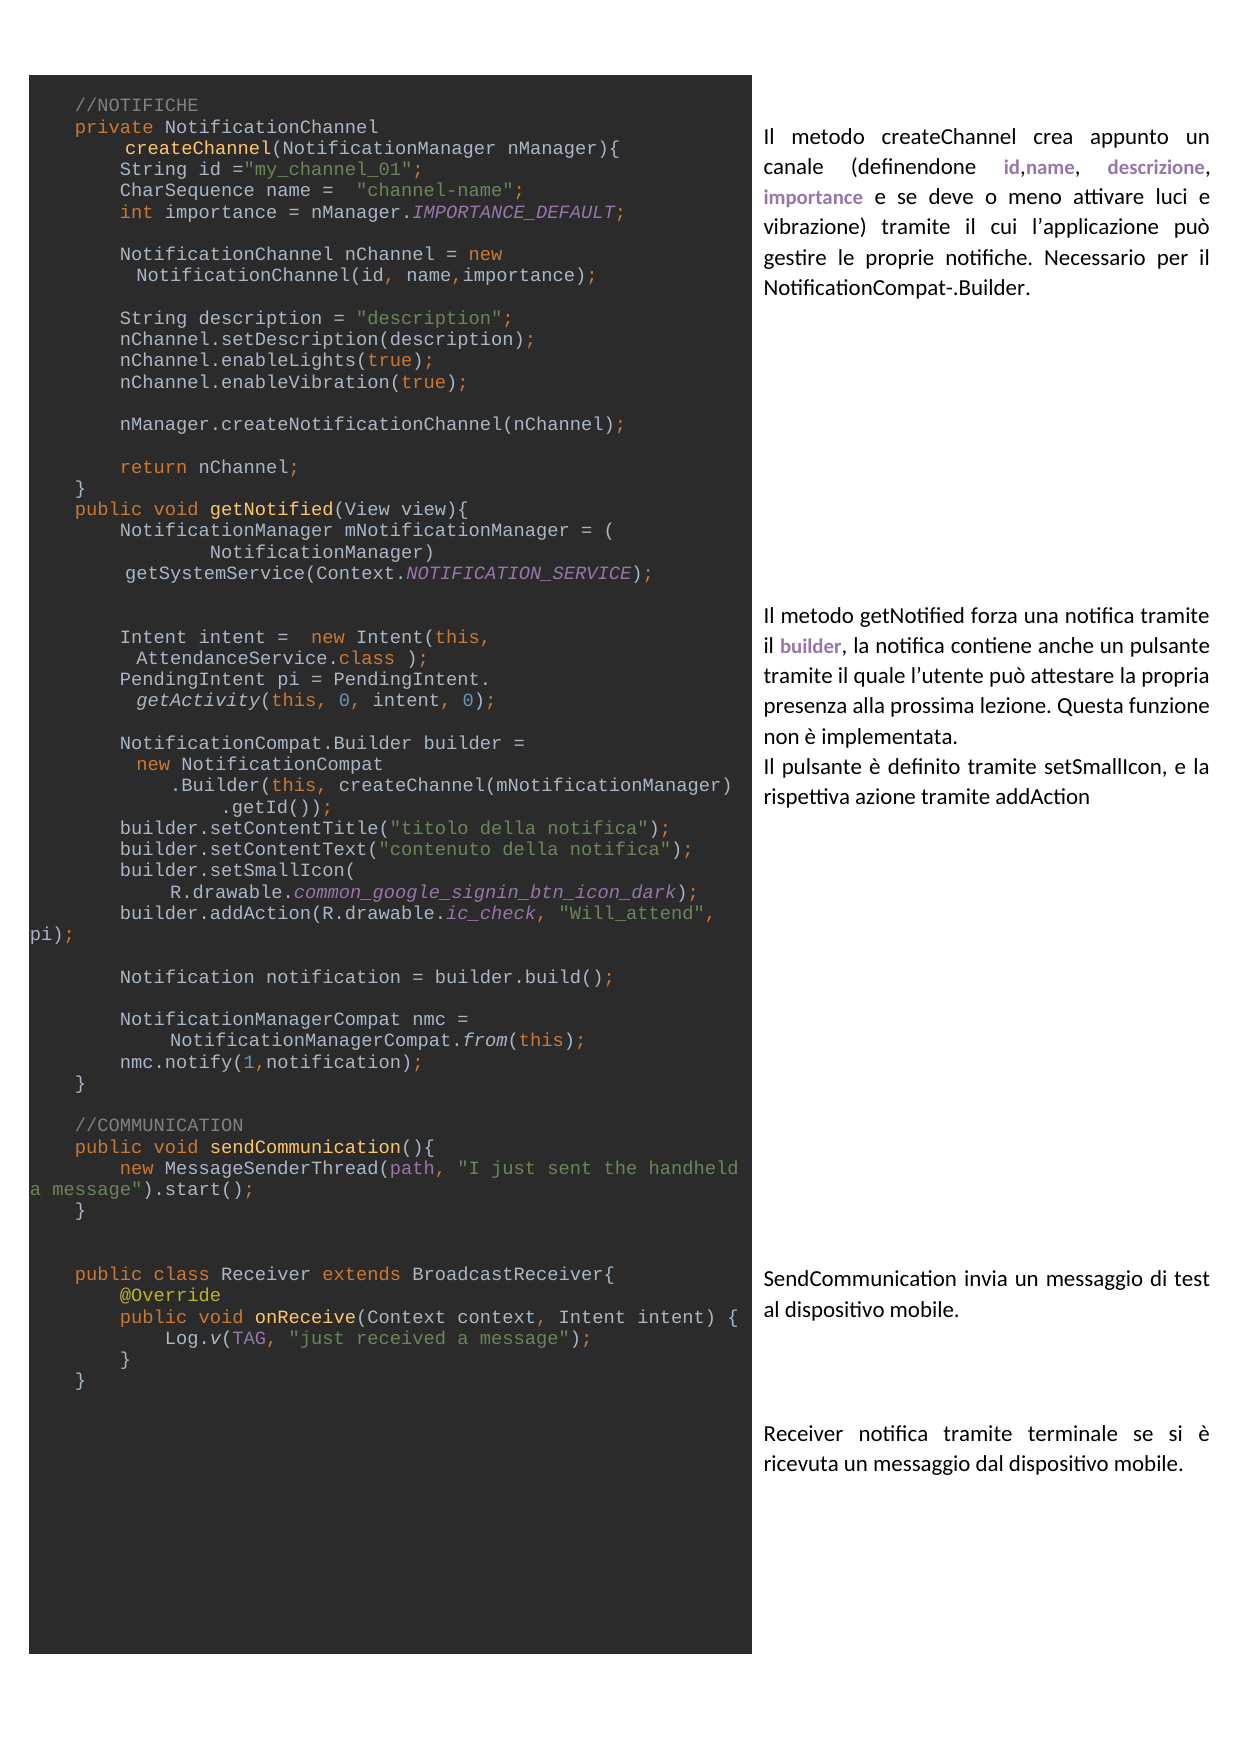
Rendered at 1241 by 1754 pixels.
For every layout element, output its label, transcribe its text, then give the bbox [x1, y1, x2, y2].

text Il metodo getNotified forza una notifica tramite il builder, la notifica contiene anche un pulsante tramite il quale l’utente può attestare la propria presenza alla prossima lezione. Questa funzione non è implementata. Il pulsante è definito tramite setSmallIcon, e la rispettiva azione tramite addAction [763, 601, 1211, 810]
text Receiver notifica tramite terminale se si è ricevuta un messaggio dal dispositivo mobile. [763, 1419, 1211, 1477]
text Il metodo createChannel crea appunto un canale (definendone id,name, descrizione, importance e se deve o meno attivare luci e vibrazione) tramite il cui l’applicazione può gestire le proprie notifiche. Necessario per il NotificationCompat-.Builder. [763, 122, 1211, 301]
text //NOTIFICHE private NotificationChannel createChannel(NotificationManager nManager){ String id ="my_channel_01"; CharSequence name = "channel-name"; int importance = nManager.IMPORTANCE_DEFAULT; NotificationChannel nChannel = new NotificationChannel(id, name,importance); String description = "description"; nChannel.setDescription(description); nChannel.enableLights(true); nChannel.enableVibration(true); nManager.createNotificationChannel(nChannel); return nChannel; } public void getNotified(View view){ NotificationManager mNotificationManager = ( NotificationManager) getSystemService(Context.NOTIFICATION_SERVICE); Intent intent = new Intent(this, AttendanceService.class ); PendingIntent pi = PendingIntent. getActivity(this, 0, intent, 0); NotificationCompat.Builder builder = new NotificationCompat .Builder(this, createChannel(mNotificationManager) .getId()); builder.setContentTitle("titolo della notifica"); builder.setContentText("contenuto della notifica"); builder.setSmallIcon( R.drawable.common_google_signin_btn_icon_dark); builder.addAction(R.drawable.ic_check, "Will_attend", pi); Notification notification = builder.build(); NotificationManagerCompat nmc = NotificationManagerCompat.from(this); nmc.notify(1,notification); } //COMMUNICATION public void sendCommunication(){ new MessageSenderThread(path, "I just sent the handheld a message").start(); } public class Receiver extends BroadcastReceiver{ @Override public void onReceive(Context context, Intent intent) { Log.v(TAG, "just received a message"); } } [29, 75, 752, 1442]
text SendCommunication invia un messaggio di test al dispositivo mobile. [763, 1204, 1211, 1323]
